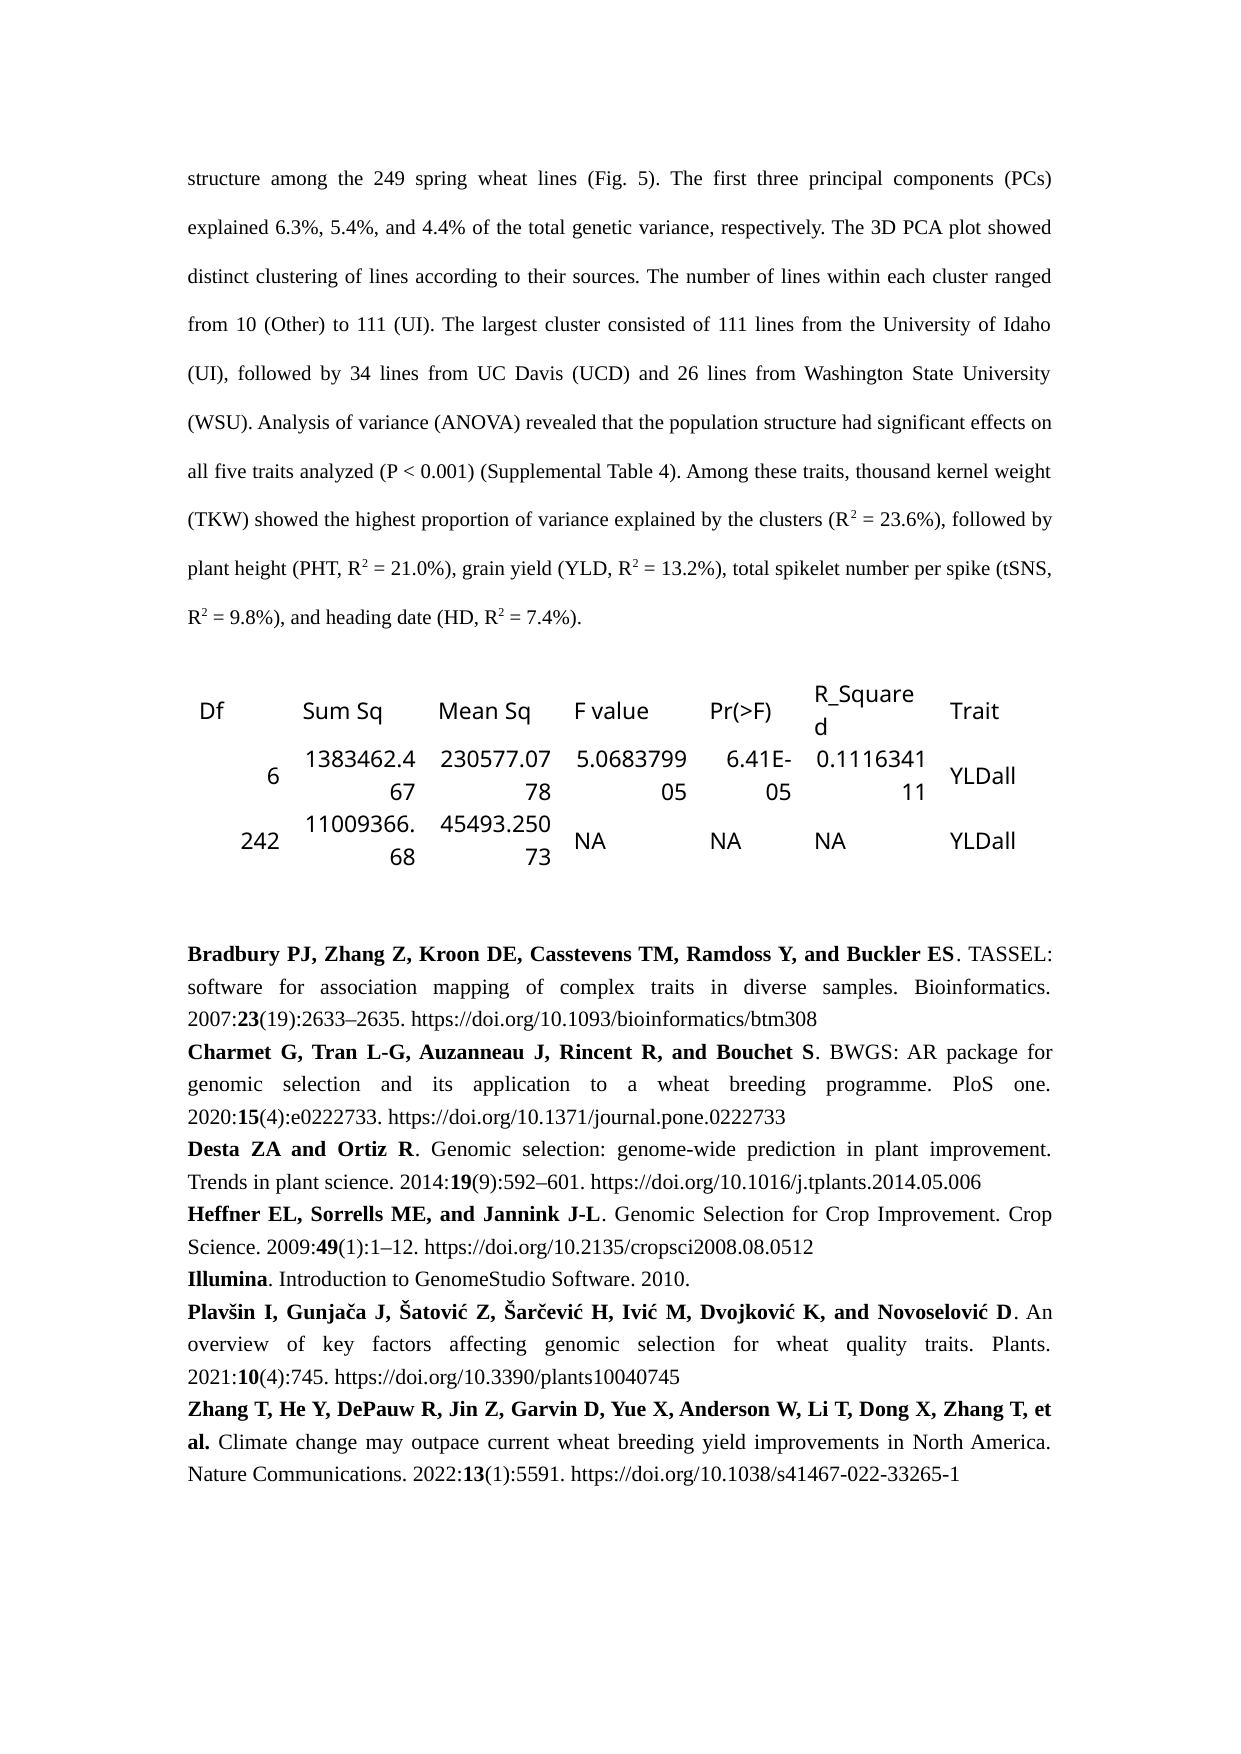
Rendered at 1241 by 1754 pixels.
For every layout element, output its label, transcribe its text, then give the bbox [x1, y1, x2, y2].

table_cell YLDall [939, 808, 1042, 873]
table_header Sum Sq [291, 678, 427, 743]
table_cell 6.41E-05 [698, 743, 803, 808]
text Illumina. Introduction to GenomeStudio Software. 2010. [187, 1263, 1053, 1295]
table_cell 230577.0778 [427, 743, 562, 808]
table_cell 0.111634111 [803, 743, 938, 808]
table_cell YLDall [939, 743, 1042, 808]
table_cell NA [803, 808, 938, 873]
table_cell 6 [188, 743, 291, 808]
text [187, 162, 1053, 633]
table_cell 1383462.467 [291, 743, 427, 808]
text Charmet G, Tran L-G, Auzanneau J, Rincent R, and Bouchet S. BWGS: AR package for genomic selection and its application to a wheat breeding programme. PloS one. 2020:15(4):e0222733. https://doi.org/10.1371/journal.pone.0222733 [187, 1035, 1053, 1133]
table_header R_Squared [803, 678, 938, 743]
table_cell 242 [188, 808, 291, 873]
table_header Df [188, 678, 291, 743]
table_header Trait [939, 678, 1042, 743]
table_header Mean Sq [427, 678, 562, 743]
text Bradbury PJ, Zhang Z, Kroon DE, Casstevens TM, Ramdoss Y, and Buckler ES. TASSEL: software for association mapping of complex traits in diverse samples. Bioinformatics. 2007:23(19):2633–2635. https://doi.org/10.1093/bioinformatics/btm308 [187, 938, 1053, 1035]
table_cell 45493.25073 [427, 808, 562, 873]
table_header Pr(>F) [698, 678, 803, 743]
table_cell 11009366.68 [291, 808, 427, 873]
table_cell NA [698, 808, 803, 873]
table_header F value [563, 678, 698, 743]
table_cell NA [563, 808, 698, 873]
table_cell 5.068379905 [563, 743, 698, 808]
text Zhang T, He Y, DePauw R, Jin Z, Garvin D, Yue X, Anderson W, Li T, Dong X, Zhang T, et al. Climate change may outpace current wheat breeding yield improvements in North America. Nature Communications. 2022:13(1):5591. https://doi.org/10.1038/s41467-022-33265-1 [187, 1393, 1053, 1490]
text Plavšin I, Gunjača J, Šatović Z, Šarčević H, Ivić M, Dvojković K, and Novoselović D. An overview of key factors affecting genomic selection for wheat quality traits. Plants. 2021:10(4):745. https://doi.org/10.3390/plants10040745 [187, 1295, 1053, 1393]
text Desta ZA and Ortiz R. Genomic selection: genome-wide prediction in plant improvement. Trends in plant science. 2014:19(9):592–601. https://doi.org/10.1016/j.tplants.2014.05.006 [187, 1133, 1053, 1198]
text Heffner EL, Sorrells ME, and Jannink J-L. Genomic Selection for Crop Improvement. Crop Science. 2009:49(1):1–12. https://doi.org/10.2135/cropsci2008.08.0512 [187, 1198, 1053, 1263]
